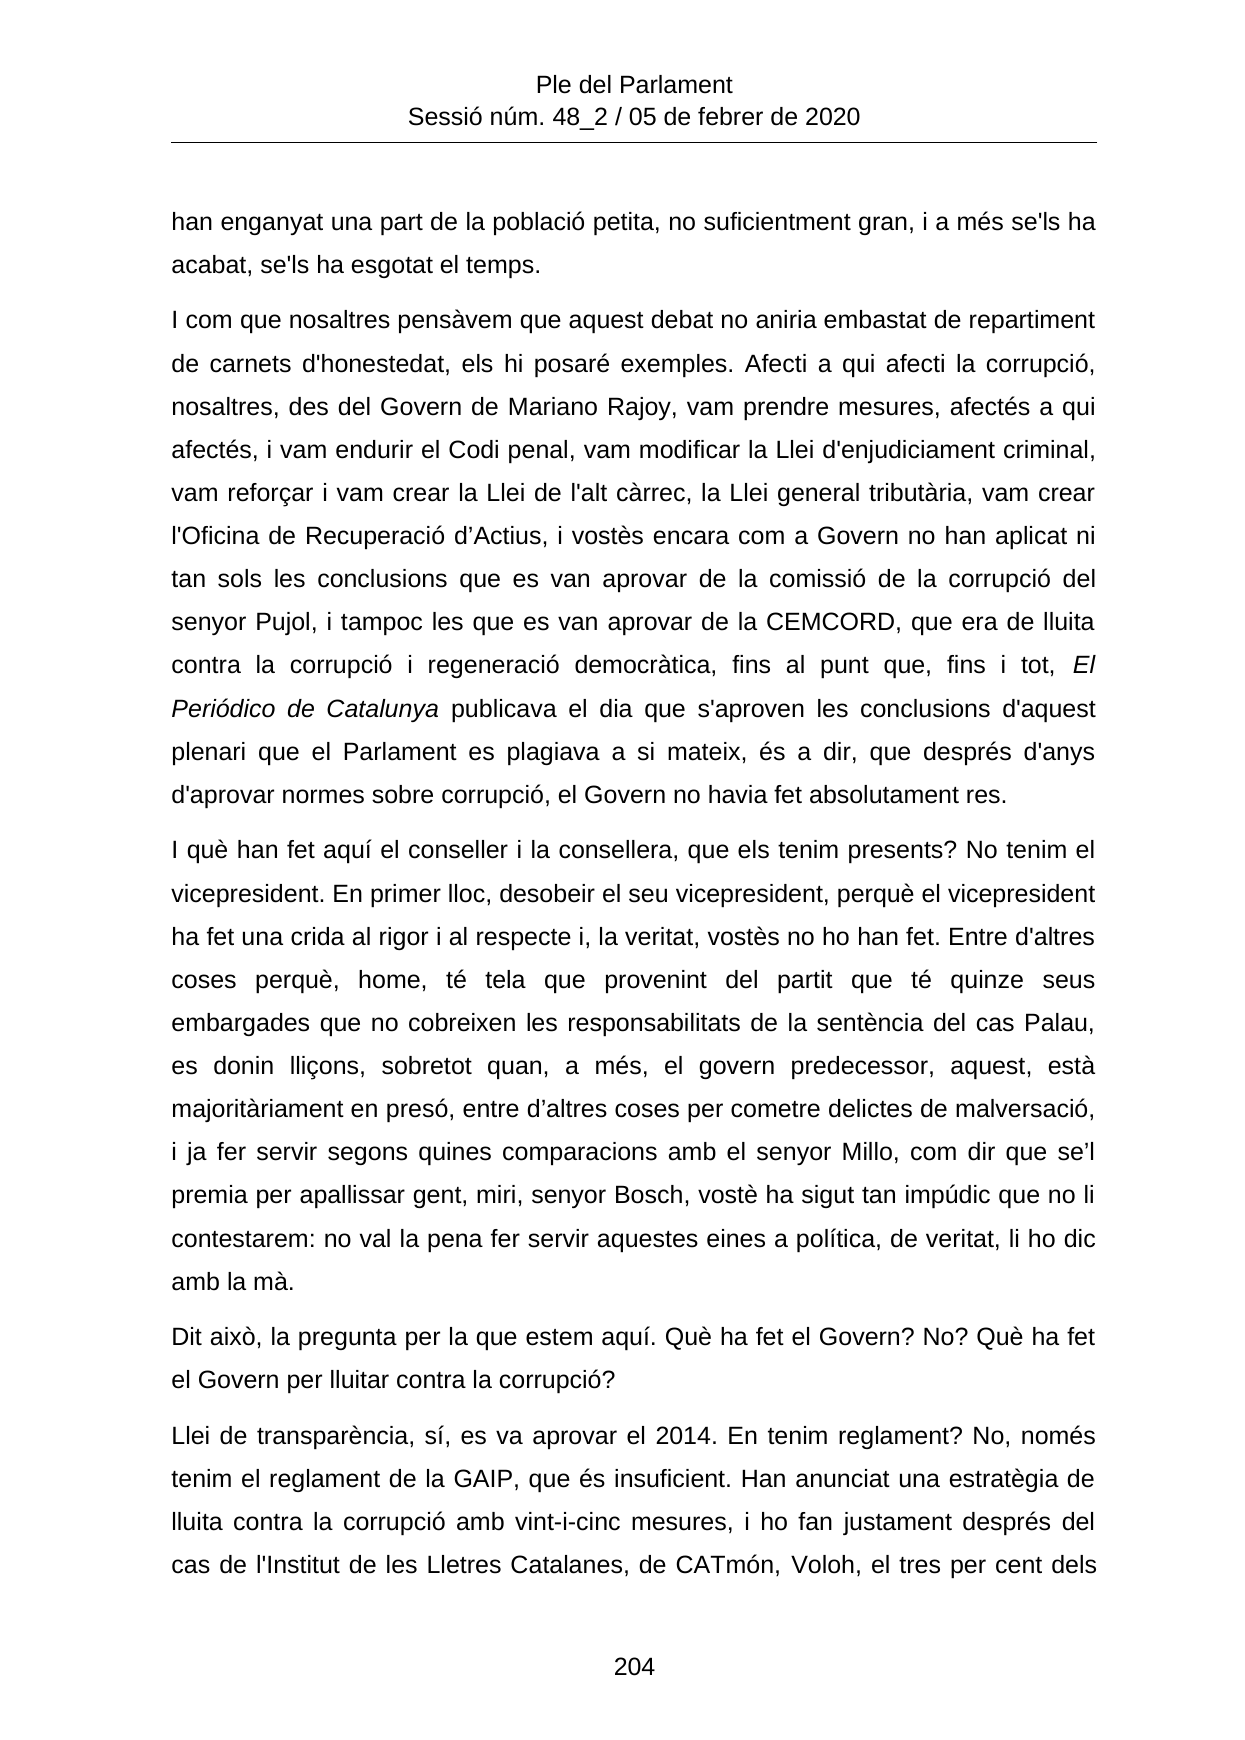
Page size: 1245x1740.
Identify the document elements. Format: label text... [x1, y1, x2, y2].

text Dit això, la pregunta per la que estem aquí. Què ha fet el Govern? No? Què ha fet el Govern per lluitar contra la corrupció? [171, 1322, 1097, 1394]
text I què han fet aquí el conseller i la consellera, que els tenim presents? No tenim el vicepresident. En primer lloc, desobeir el seu vicepresident, perquè el vicepresident ha fet una crida al rigor i al respecte i, la veritat, vostès no ho han fet. Entre d'altres coses perquè, home, té tela que provenint del partit que té quinze seus embargades que no cobreixen les responsabilitats de la sentència del cas Palau, es donin lliçons, sobretot quan, a més, el govern predecessor, aquest, està majoritàriament en presó, entre d’altres coses per cometre delictes de malversació, i ja fer servir segons quines comparacions amb el senyor Millo, com dir que se’l premia per apallissar gent, miri, senyor Bosch, vostè ha sigut tan impúdic que no li contestarem: no val la pena fer servir aquestes eines a política, de veritat, li ho dic amb la mà. [171, 836, 1097, 1296]
text I com que nosaltres pensàvem que aquest debat no aniria embastat de repartiment de carnets d'honestedat, els hi posaré exemples. Afecti a qui afecti la corrupció, nosaltres, des del Govern de Mariano Rajoy, vam prendre mesures, afectés a qui afectés, i vam endurir el Codi penal, vam modificar la Llei d'enjudiciament criminal, vam reforçar i vam crear la Llei de l'alt càrrec, la Llei general tributària, vam crear l'Oficina de Recuperació d’Actius, i vostès encara com a Govern no han aplicat ni tan sols les conclusions que es van aprovar de la comissió de la corrupció del senyor Pujol, i tampoc les que es van aprovar de la CEMCORD, que era de lluita contra la corrupció i regeneració democràtica, fins al punt que, fins i tot, El Periódico de Catalunya publicava el dia que s'aproven les conclusions d'aquest plenari que el Parlament es plagiava a si mateix, és a dir, que després d'anys d'aprovar normes sobre corrupció, el Govern no havia fet absolutament res. [171, 306, 1097, 809]
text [171, 1421, 1097, 1579]
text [171, 207, 1097, 279]
